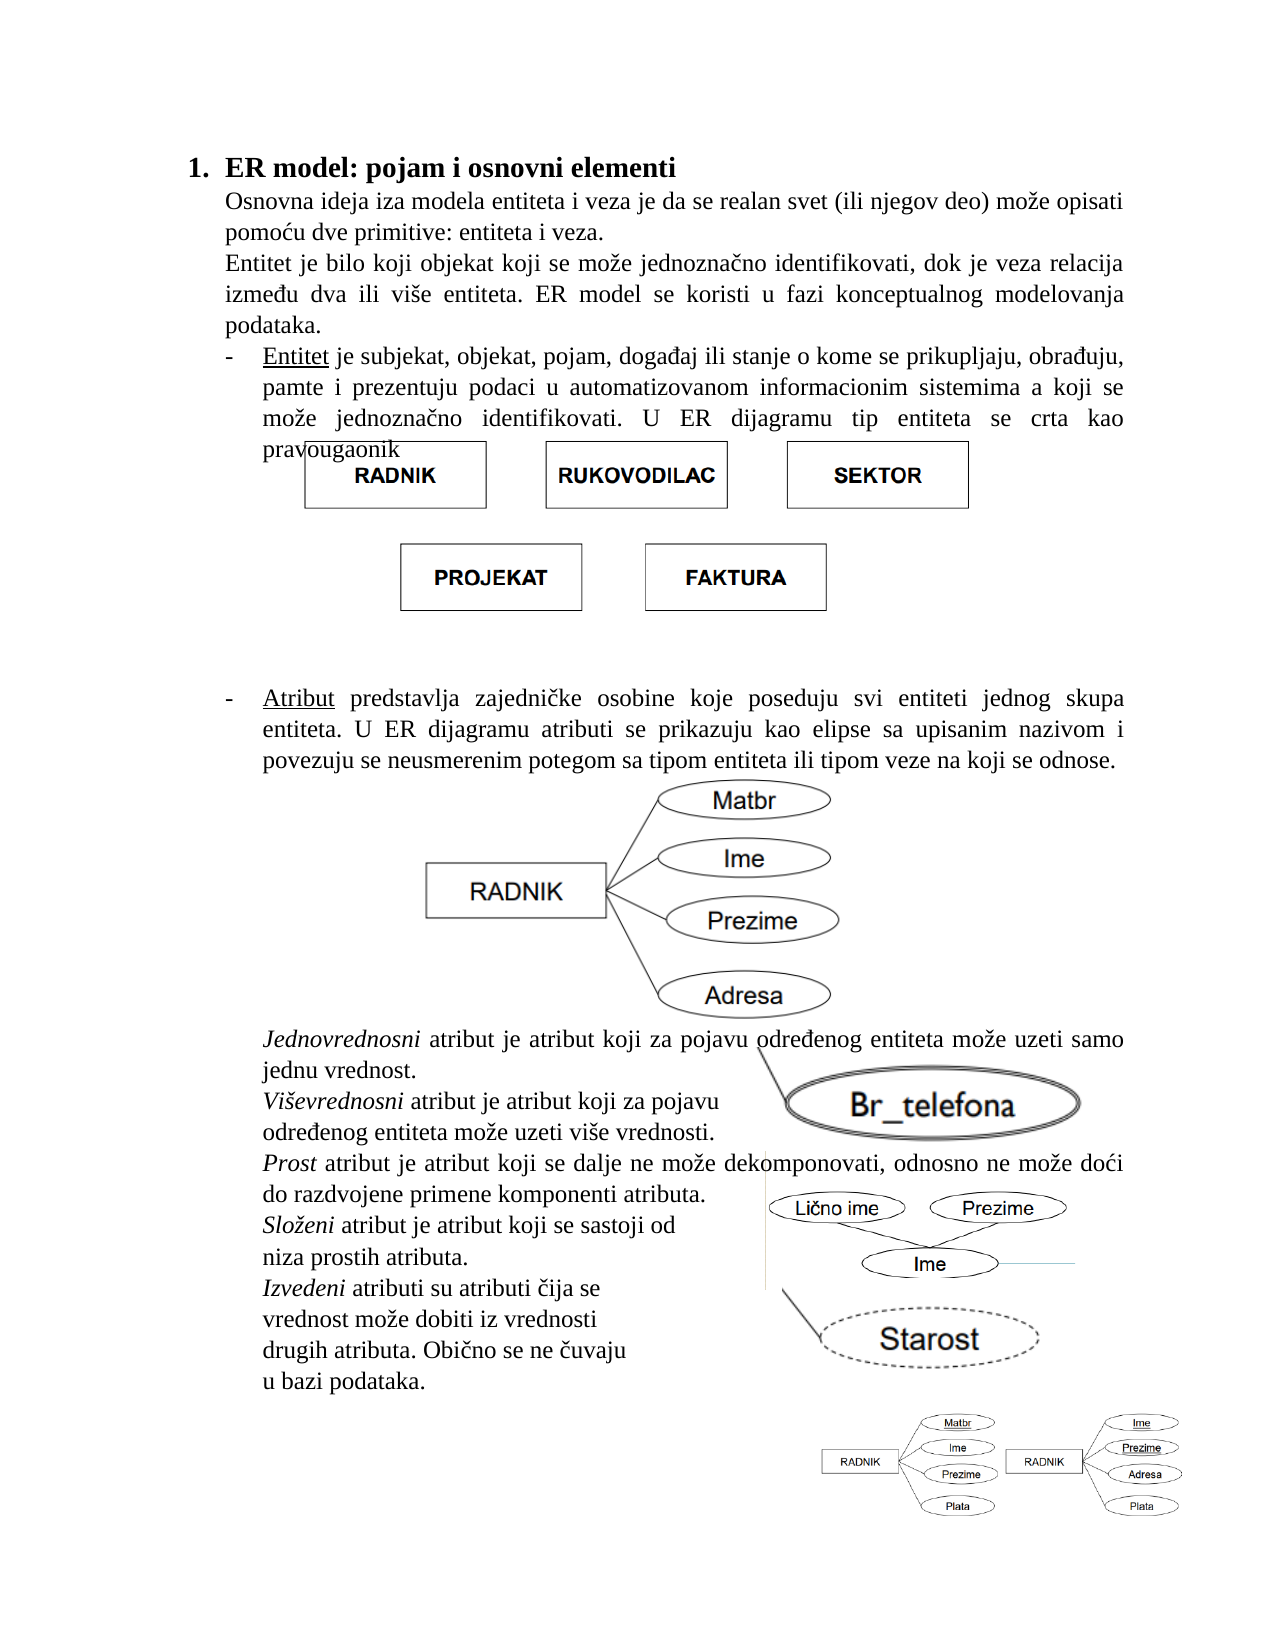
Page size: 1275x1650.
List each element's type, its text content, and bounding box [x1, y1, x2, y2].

picture [819, 1405, 1182, 1518]
list u bazi podataka. [262, 1366, 1125, 1394]
list Entitet je bilo koji objekat koji se može jednoznačno identifikovati, dok je veza relacija između dva ili više entiteta. ER model se koristi u fazi konceptualnog modelovanja podataka. [225, 248, 1125, 339]
list niza prostih atributa. [262, 1242, 1125, 1270]
list Prost atribut je atribut koji se dalje ne može dekomponovati, odnosno ne može doći do razdvojene primene komponenti atributa. [262, 1148, 1125, 1208]
list Entitet je subjekat, objekat, pojam, događaj ili stanje o kome se prikupljaju, obrađuju, pamte i prezentuju podaci u automatizovanom informacionim sistemima a koji se može jednoznačno identifikovati. U ER dijagramu tip entiteta se crta kao pravougaonik [225, 341, 1125, 463]
picture [293, 463, 982, 616]
list vrednost može dobiti iz vrednosti [262, 1304, 1125, 1332]
list Složeni atribut je atribut koji se sastoji od [262, 1211, 1125, 1239]
list Osnovna ideja iza modela entiteta i veza je da se realan svet (ili njegov deo) može opisati pomoću dve primitive: entiteta i veza. [225, 186, 1125, 246]
list ER model: pojam i osnovni elementi [187, 150, 1125, 183]
list Izvedeni atributi su atributi čija se [262, 1273, 1125, 1301]
list određenog entiteta može uzeti više vrednosti. [262, 1117, 1125, 1146]
picture [416, 779, 859, 1024]
list Jednovrednosni atribut je atribut koji za pojavu određenog entiteta može uzeti samo jednu vrednost. [262, 1024, 1125, 1084]
list drugih atributa. Obično se ne čuvaju [262, 1335, 1125, 1363]
list Viševrednosni atribut je atribut koji za pojavu [262, 1086, 1125, 1115]
list Atribut predstavlja zajedničke osobine koje poseduju svi entiteti jednog skupa entiteta. U ER dijagramu atributi se prikazuju kao elipse sa upisanim nazivom i povezuju se neusmerenim potegom sa tipom entiteta ili tipom veze na koji se odnose. [225, 683, 1125, 774]
picture [733, 1047, 1137, 1152]
